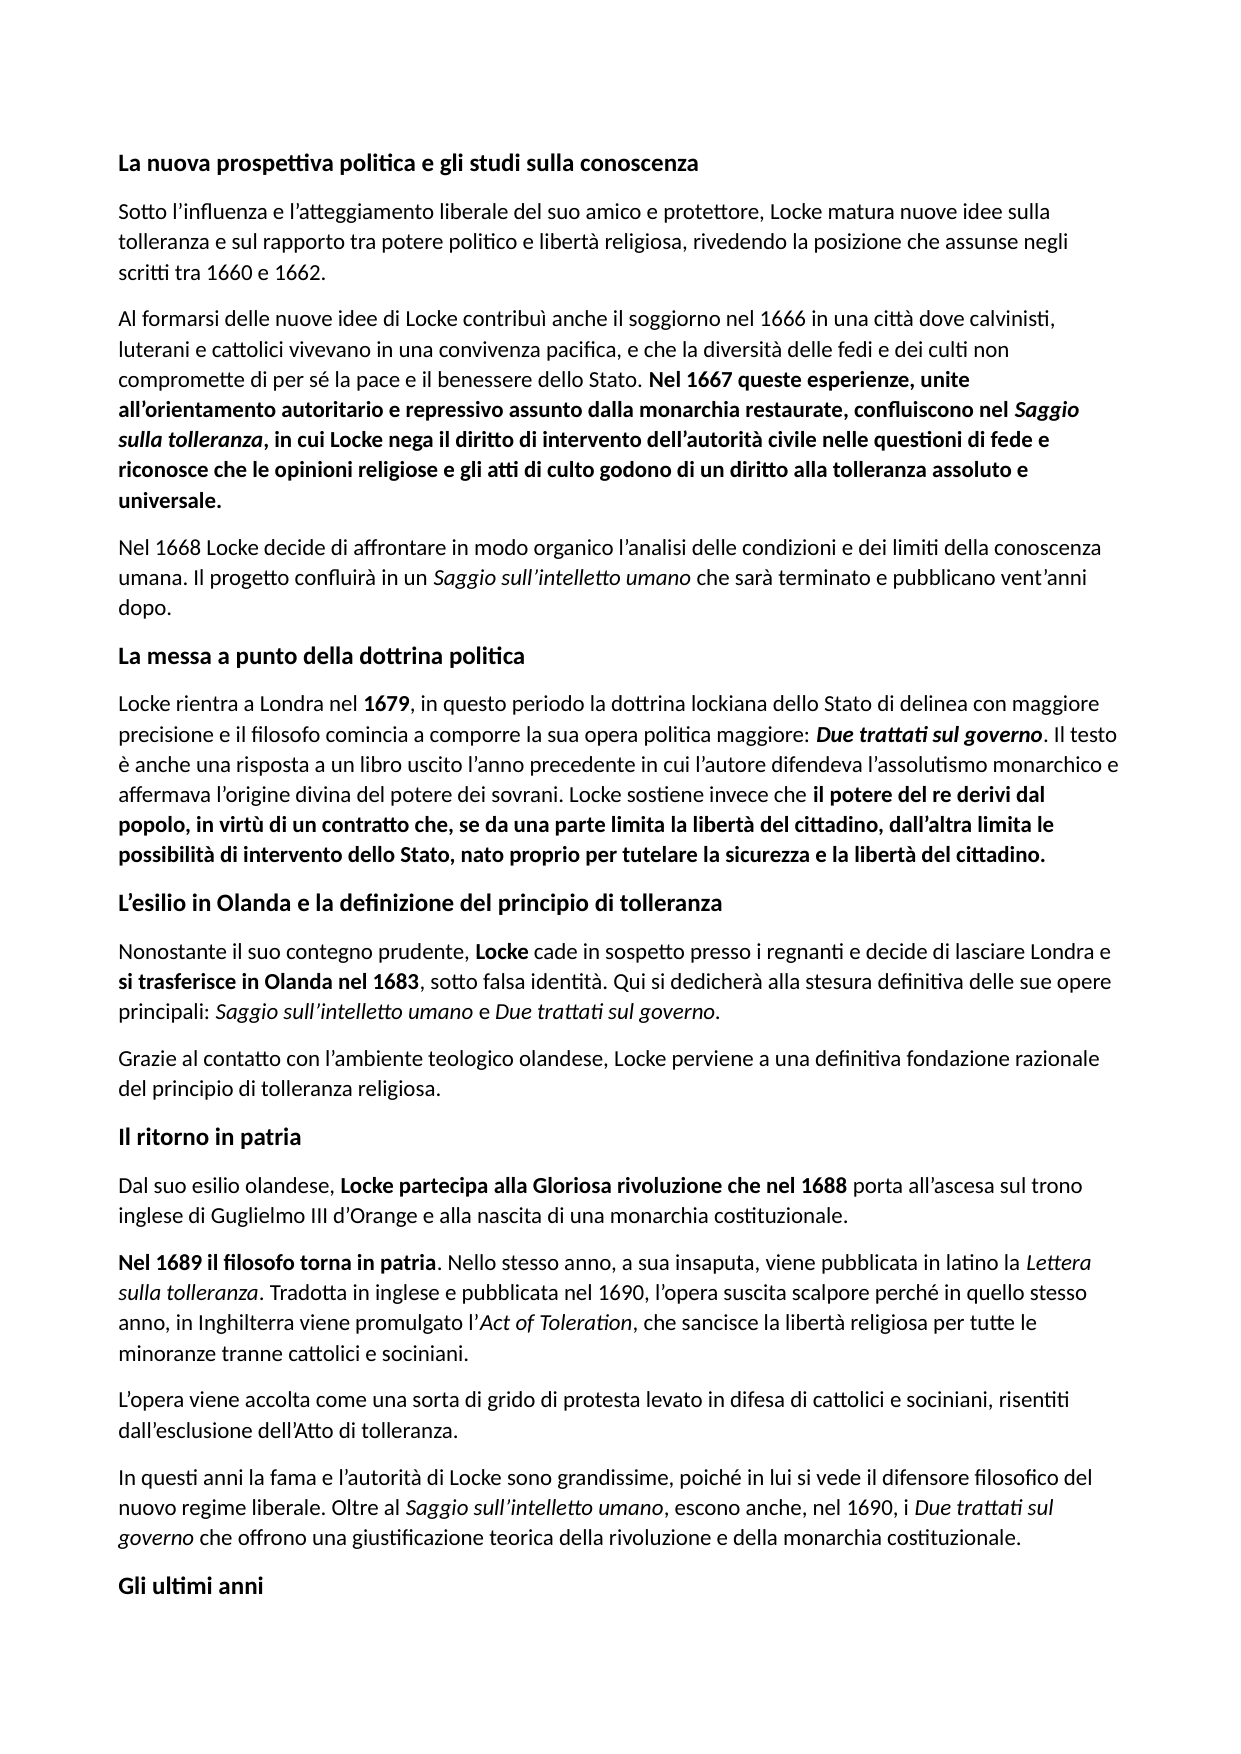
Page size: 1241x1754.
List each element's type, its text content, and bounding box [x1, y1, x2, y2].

text Sotto l’influenza e l’atteggiamento liberale del suo amico e protettore, Locke matura nuove idee sulla tolleranza e sul rapporto tra potere politico e libertà religiosa, rivedendo la posizione che assunse negli scritti tra 1660 e 1662. [118, 197, 1122, 286]
text Nel 1668 Locke decide di affrontare in modo organico l’analisi delle condizioni e dei limiti della conoscenza umana. Il progetto confluirà in un Saggio sull’intelletto umano che sarà terminato e pubblicano vent’anni dopo. [118, 533, 1122, 621]
text L’esilio in Olanda e la definizione del principio di tolleranza [118, 887, 1122, 918]
text Nel 1689 il filosofo torna in patria. Nello stesso anno, a sua insaputa, viene pubblicata in latino la Lettera sulla tolleranza. Tradotta in inglese e pubblicata nel 1690, l’opera suscita scalpore perché in quello stesso anno, in Inghilterra viene promulgato l’Act of Toleration, che sancisce la libertà religiosa per tutte le minoranze tranne cattolici e sociniani. [118, 1248, 1122, 1367]
text Gli ultimi anni [118, 1570, 1122, 1600]
text Dal suo esilio olandese, Locke partecipa alla Gloriosa rivoluzione che nel 1688 porta all’ascesa sul trono inglese di Guglielmo III d’Orange e alla nascita di una monarchia costituzionale. [118, 1171, 1122, 1229]
text Il ritorno in patria [118, 1121, 1122, 1152]
text Grazie al contatto con l’ambiente teologico olandese, Locke perviene a una definitiva fondazione razionale del principio di tolleranza religiosa. [118, 1044, 1122, 1102]
text La nuova prospettiva politica e gli studi sulla conoscenza [118, 148, 1122, 178]
text In questi anni la fama e l’autorità di Locke sono grandissime, poiché in lui si vede il difensore filosofico del nuovo regime liberale. Oltre al Saggio sull’intelletto umano, escono anche, nel 1690, i Due trattati sul governo che offrono una giustificazione teorica della rivoluzione e della monarchia costituzionale. [118, 1463, 1122, 1551]
text Nonostante il suo contegno prudente, Locke cade in sospetto presso i regnanti e decide di lasciare Londra e si trasferisce in Olanda nel 1683, sotto falsa identità. Qui si dedicherà alla stesura definitiva delle sue opere principali: Saggio sull’intelletto umano e Due trattati sul governo. [118, 937, 1122, 1025]
text La messa a punto della dottrina politica [118, 640, 1122, 670]
text Locke rientra a Londra nel 1679, in questo periodo la dottrina lockiana dello Stato di delinea con maggiore precisione e il filosofo comincia a comporre la sua opera politica maggiore: Due trattati sul governo. Il testo è anche una risposta a un libro uscito l’anno precedente in cui l’autore difendeva l’assolutismo monarchico e affermava l’origine divina del potere dei sovrani. Locke sostiene invece che il potere del re derivi dal popolo, in virtù di un contratto che, se da una parte limita la libertà del cittadino, dall’altra limita le possibilità di intervento dello Stato, nato proprio per tutelare la sicurezza e la libertà del cittadino. [118, 689, 1122, 868]
text L’opera viene accolta come una sorta di grido di protesta levato in difesa di cattolici e sociniani, risentiti dall’esclusione dell’Atto di tolleranza. [118, 1386, 1122, 1444]
text Al formarsi delle nuove idee di Locke contribuì anche il soggiorno nel 1666 in una città dove calvinisti, luterani e cattolici vivevano in una convivenza pacifica, e che la diversità delle fedi e dei culti non compromette di per sé la pace e il benessere dello Stato. Nel 1667 queste esperienze, unite all’orientamento autoritario e repressivo assunto dalla monarchia restaurate, confluiscono nel Saggio sulla tolleranza, in cui Locke nega il diritto di intervento dell’autorità civile nelle questioni di fede e riconosce che le opinioni religiose e gli atti di culto godono di un diritto alla tolleranza assoluto e universale. [118, 304, 1122, 514]
